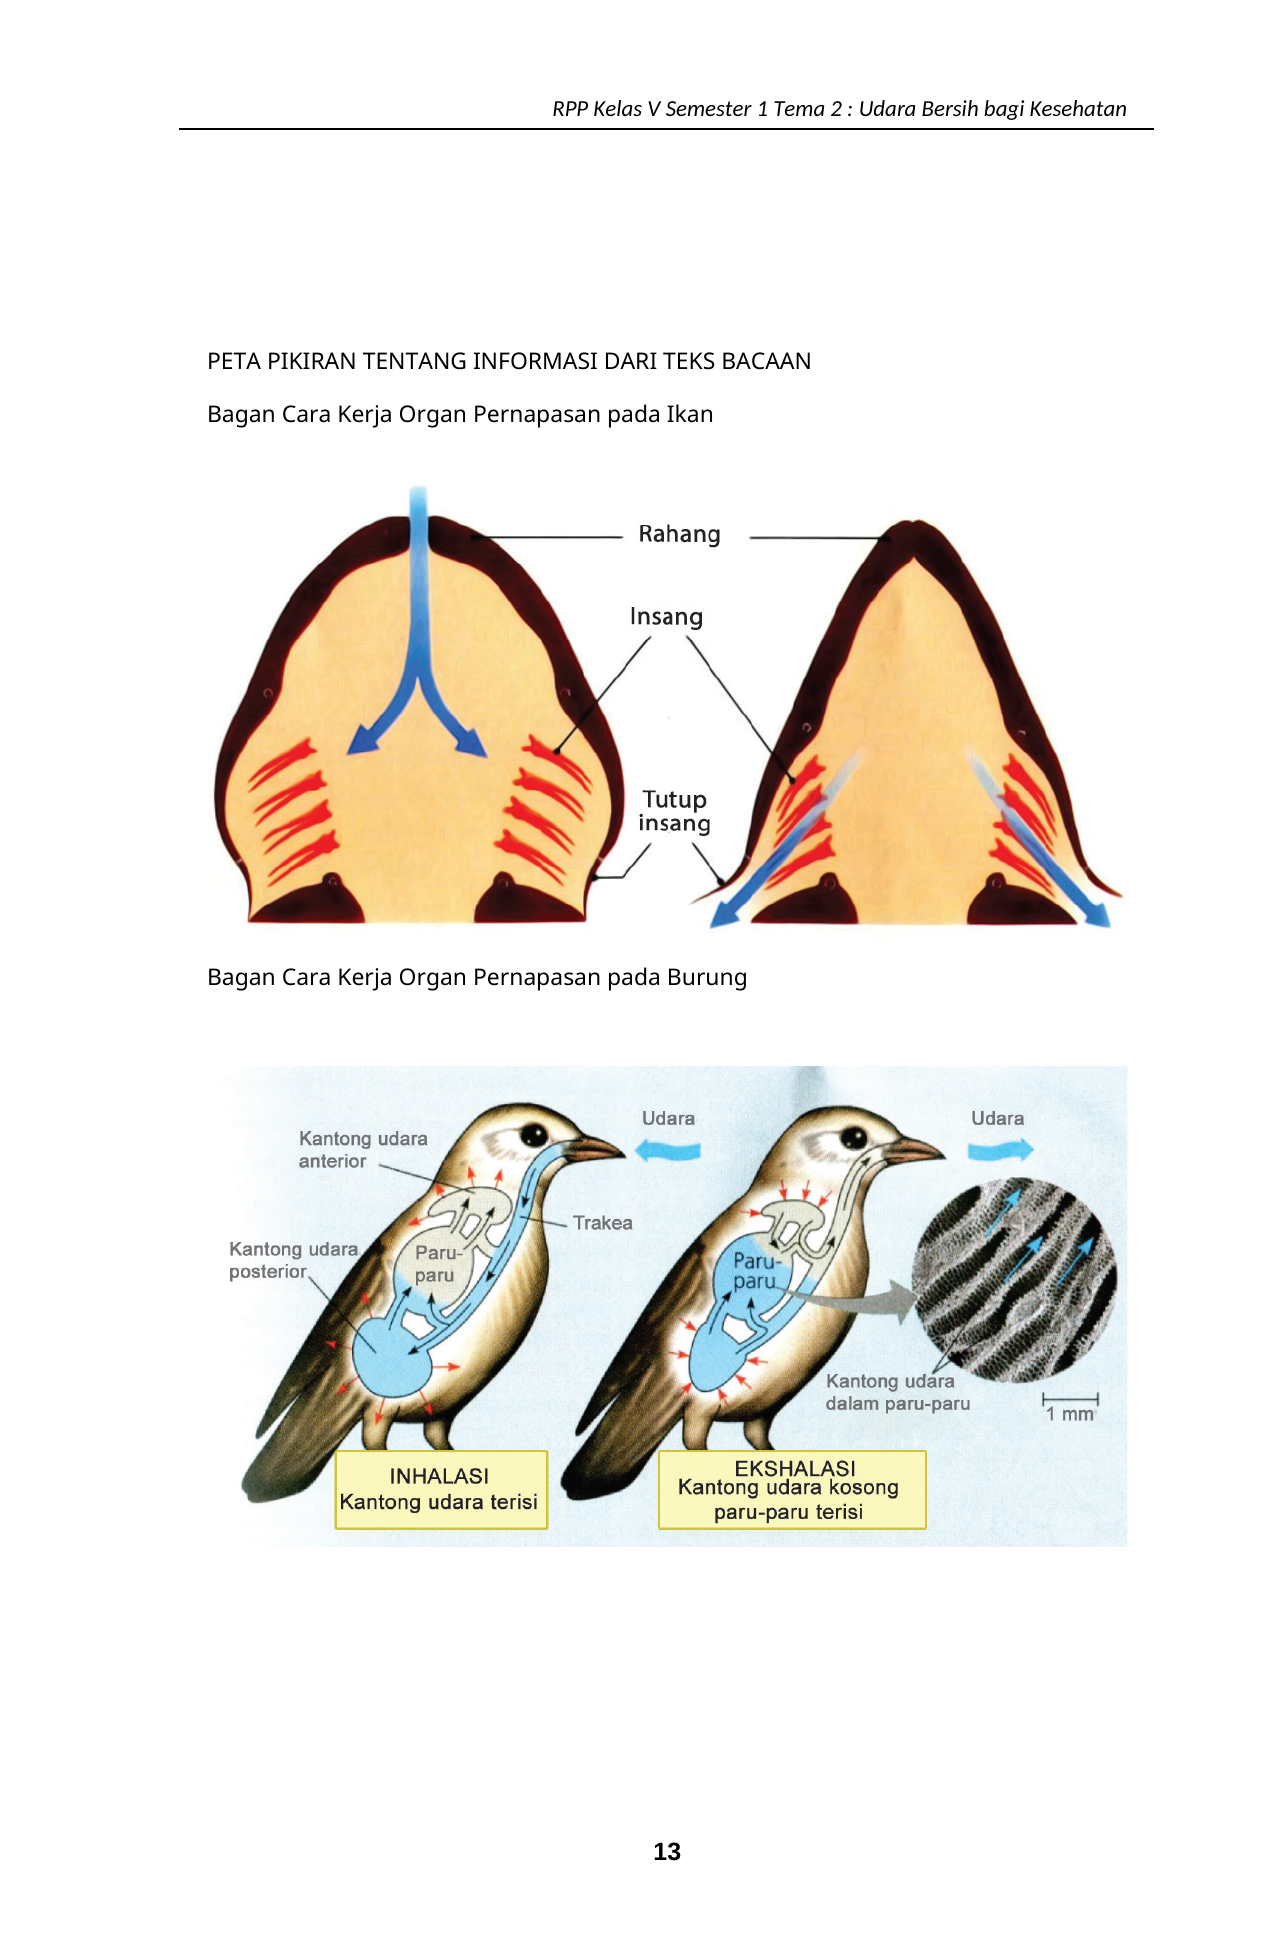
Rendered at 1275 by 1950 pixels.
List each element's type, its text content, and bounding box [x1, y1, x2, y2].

text PETA PIKIRAN TENTANG INFORMASI DARI TEKS BACAAN [207, 344, 1131, 376]
text Bagan Cara Kerja Organ Pernapasan pada Ikan [207, 398, 1131, 429]
text Bagan Cara Kerja Organ Pernapasan pada Burung [207, 960, 1131, 992]
